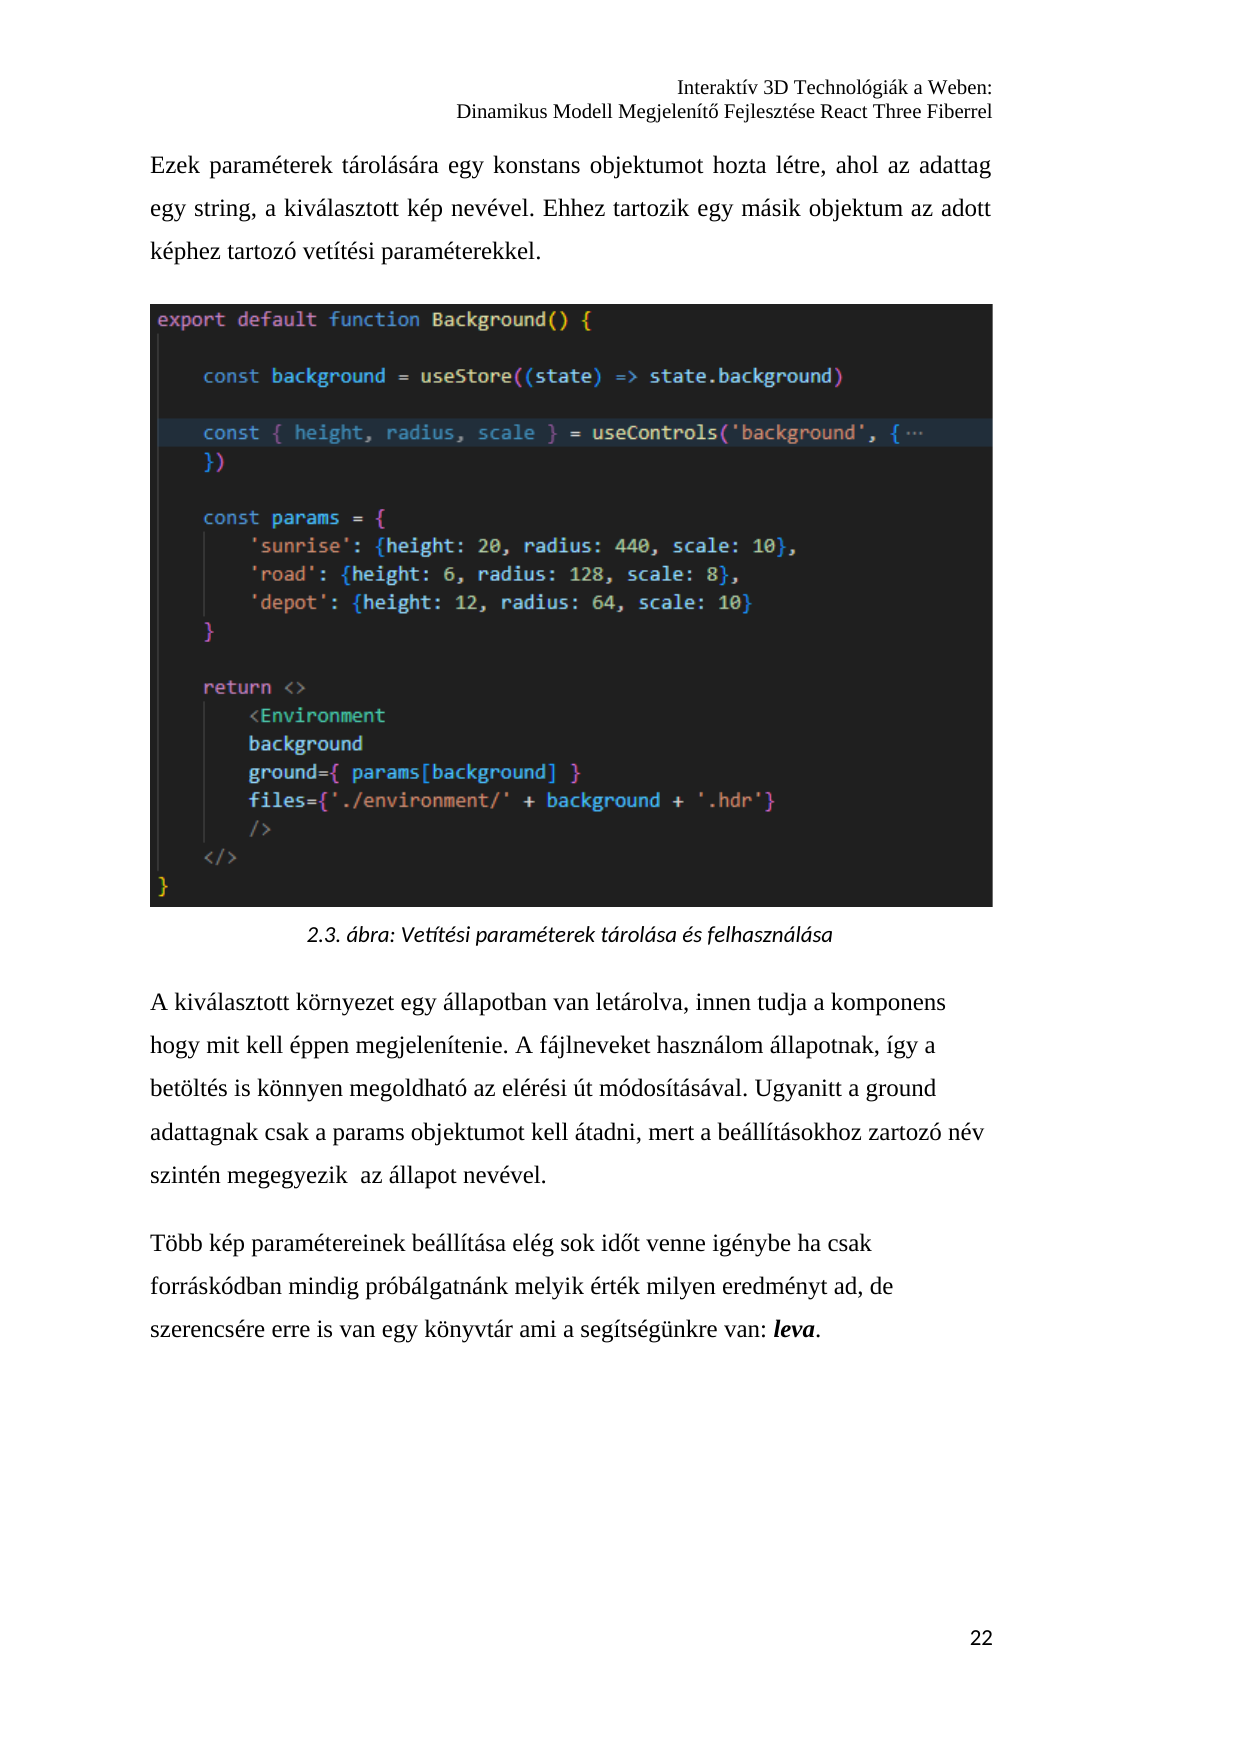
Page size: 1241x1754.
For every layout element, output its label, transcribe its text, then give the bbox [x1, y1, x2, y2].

text 2.3. ábra: Vetítési paraméterek tárolása és felhasználása [150, 920, 993, 948]
text Több kép paramétereinek beállítása elég sok időt venne igénybe ha csak forráskódban mindig próbálgatnánk melyik érték milyen eredményt ad, de szerencsére erre is van egy könyvtár ami a segítségünkre van: leva. [150, 1228, 993, 1343]
picture [150, 304, 993, 907]
text Ezek paraméterek tárolására egy konstans objektumot hozta létre, ahol az adattag egy string, a kiválasztott kép nevével. Ehhez tartozik egy másik objektum az adott képhez tartozó vetítési paraméterekkel. [150, 150, 993, 265]
text A kiválasztott környezet egy állapotban van letárolva, innen tudja a komponens hogy mit kell éppen megjelenítenie. A fájlneveket használom állapotnak, így a betöltés is könnyen megoldható az elérési út módosításával. Ugyanitt a ground adattagnak csak a params objektumot kell átadni, mert a beállításokhoz zartozó név szintén megegyezik az állapot nevével. [150, 987, 993, 1188]
